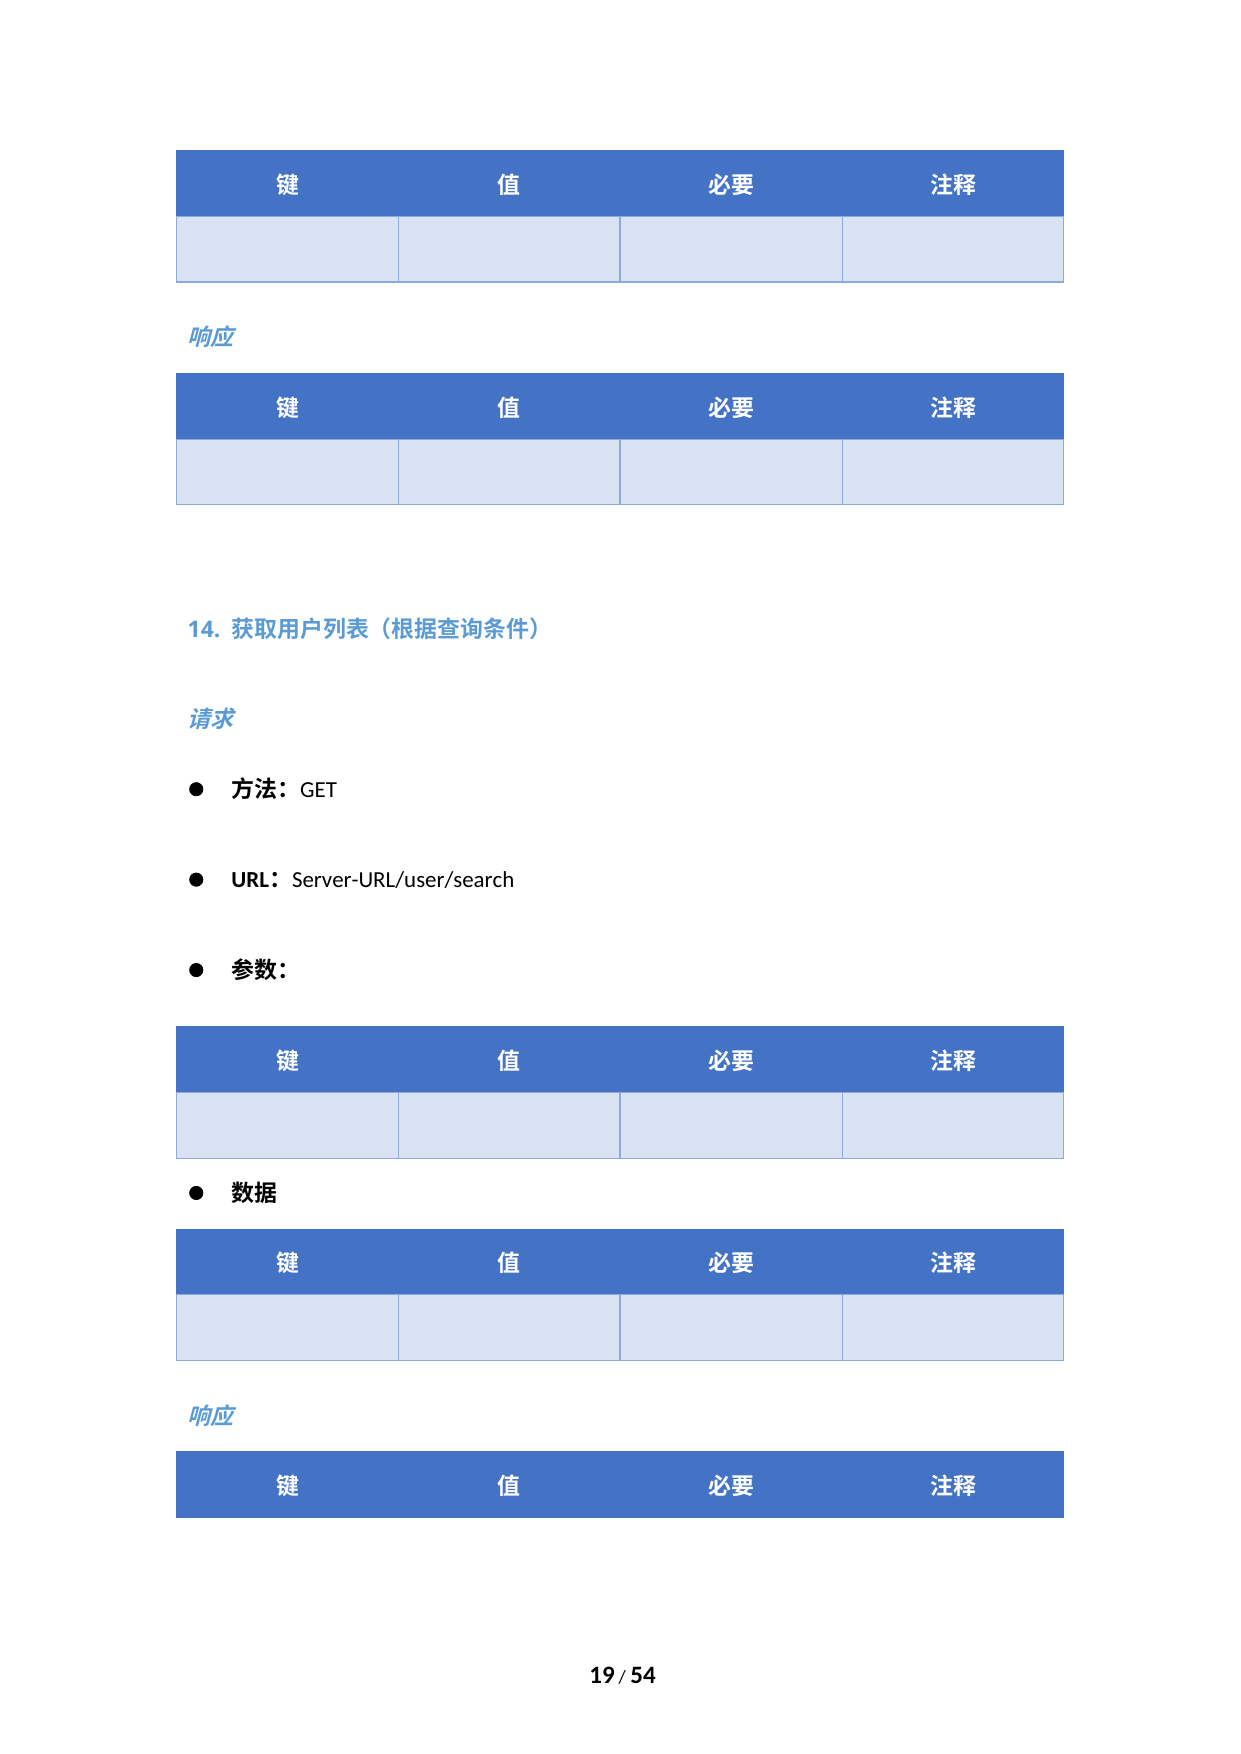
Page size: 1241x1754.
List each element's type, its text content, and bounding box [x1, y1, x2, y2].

table_header 键 [177, 374, 398, 439]
table_header 值 [399, 1028, 619, 1092]
table_header 必要 [621, 151, 842, 216]
table_cell [843, 1093, 1063, 1158]
table_cell [399, 1093, 619, 1158]
table_cell [621, 1093, 842, 1158]
table_cell [621, 1295, 842, 1360]
table_cell [621, 440, 842, 504]
subtitle 响应 [187, 1382, 1053, 1447]
table_header 值 [399, 1453, 619, 1517]
table_cell [399, 217, 619, 281]
list URL：Server-URL/user/search [187, 846, 1053, 910]
table_cell [621, 217, 842, 281]
table_header 值 [399, 151, 619, 216]
table_cell [399, 440, 619, 504]
table_header 注释 [843, 1230, 1063, 1294]
table_header 值 [399, 374, 619, 439]
table_header 键 [177, 1230, 398, 1294]
list 数据 [187, 1159, 1053, 1224]
list 参数： [187, 936, 1053, 1001]
subtitle 获取用户列表（根据查询条件） [187, 595, 1053, 660]
table_header 注释 [843, 1028, 1063, 1092]
table_header 必要 [621, 1453, 842, 1517]
subtitle 响应 [187, 303, 1053, 368]
table_header 必要 [621, 1230, 842, 1294]
table_header 键 [177, 151, 398, 216]
table_header 注释 [843, 374, 1063, 439]
table_header 必要 [621, 374, 842, 439]
table_header 注释 [843, 1453, 1063, 1517]
list 方法：GET [187, 755, 1053, 820]
table_cell [177, 1295, 398, 1360]
table_header 值 [399, 1230, 619, 1294]
table_header 键 [177, 1453, 398, 1517]
subtitle 请求 [187, 686, 1053, 750]
table_cell [177, 440, 398, 504]
table_header 键 [177, 1028, 398, 1092]
table_cell [843, 1295, 1063, 1360]
table_cell [843, 440, 1063, 504]
table_cell [177, 1093, 398, 1158]
table_cell [177, 217, 398, 281]
table_header 注释 [843, 151, 1063, 216]
table_header 必要 [621, 1028, 842, 1092]
table_cell [399, 1295, 619, 1360]
table_cell [843, 217, 1063, 281]
